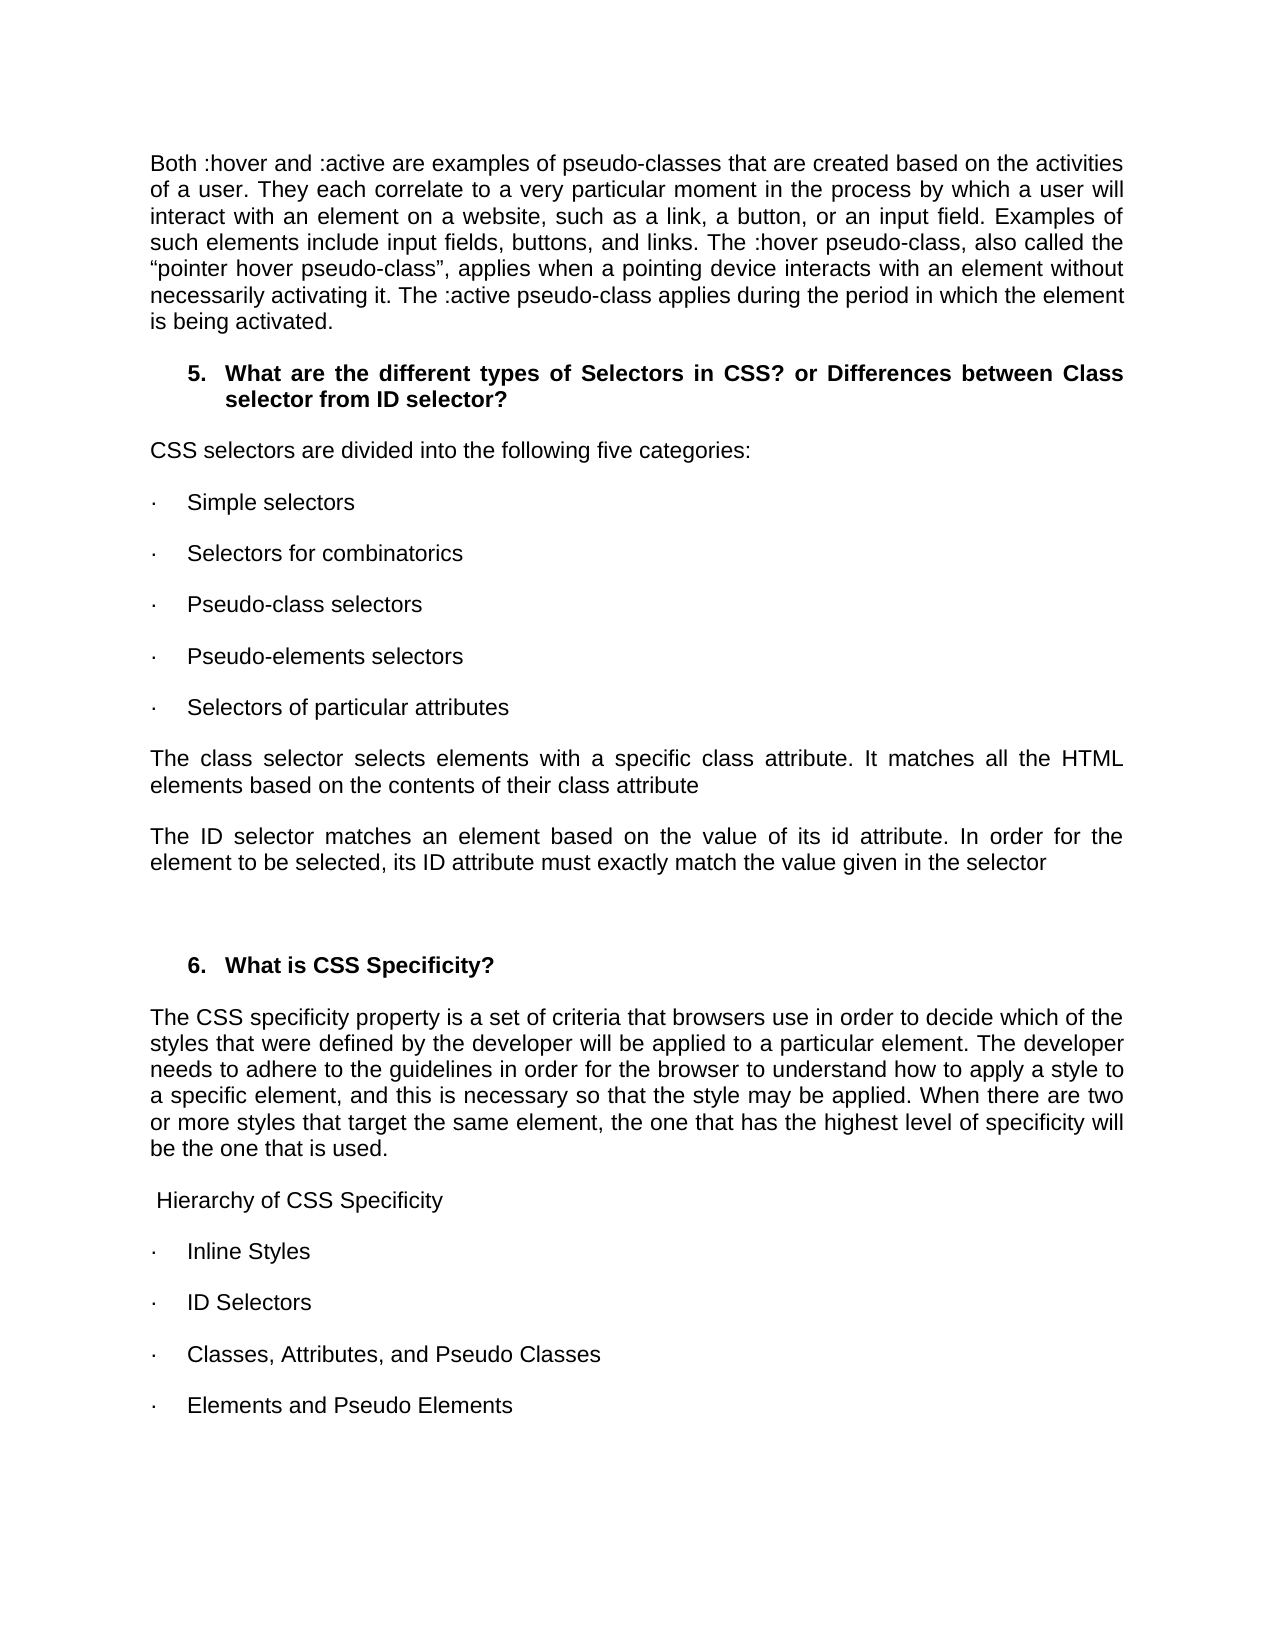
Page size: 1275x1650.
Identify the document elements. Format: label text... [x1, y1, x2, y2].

text CSS selectors are divided into the following five categories: [150, 437, 1125, 463]
text Both :hover and :active are examples of pseudo-classes that are created based on the activities of a user. They each correlate to a very particular moment in the process by which a user will interact with an element on a website, such as a link, a button, or an input field. Examples of such elements include input fields, buttons, and links. The :hover pseudo-class, also called the “pointer hover pseudo-class”, applies when a pointing device interacts with an element without necessarily activating it. The :active pseudo-class applies during the period in which the element is being activated. [150, 150, 1125, 334]
text · ID Selectors [150, 1289, 1125, 1316]
text · Selectors of particular attributes [150, 694, 1125, 720]
text Hierarchy of CSS Specificity [150, 1187, 1125, 1213]
text The ID selector matches an element based on the value of its id attribute. In order for the element to be selected, its ID attribute must exactly match the value given in the selector [150, 823, 1125, 876]
list What is CSS Specificity? [187, 952, 1125, 978]
text · Simple selectors [150, 488, 1125, 515]
list What are the different types of Selectors in CSS? or Differences between Class selector from ID selector? [187, 359, 1125, 412]
text The class selector selects elements with a specific class attribute. It matches all the HTML elements based on the contents of their class attribute [150, 745, 1125, 798]
text The CSS specificity property is a set of criteria that browsers use in order to decide which of the styles that were defined by the developer will be applied to a particular element. The developer needs to adhere to the guidelines in order for the browser to understand how to apply a style to a specific element, and this is necessary so that the style may be applied. When there are two or more styles that target the same element, the one that has the highest level of specificity will be the one that is used. [150, 1003, 1125, 1162]
text · Inline Styles [150, 1238, 1125, 1264]
text · Pseudo-elements selectors [150, 643, 1125, 669]
text · Elements and Pseudo Elements [150, 1392, 1125, 1418]
text · Pseudo-class selectors [150, 591, 1125, 618]
text · Classes, Attributes, and Pseudo Classes [150, 1341, 1125, 1367]
text · Selectors for combinatorics [150, 540, 1125, 566]
